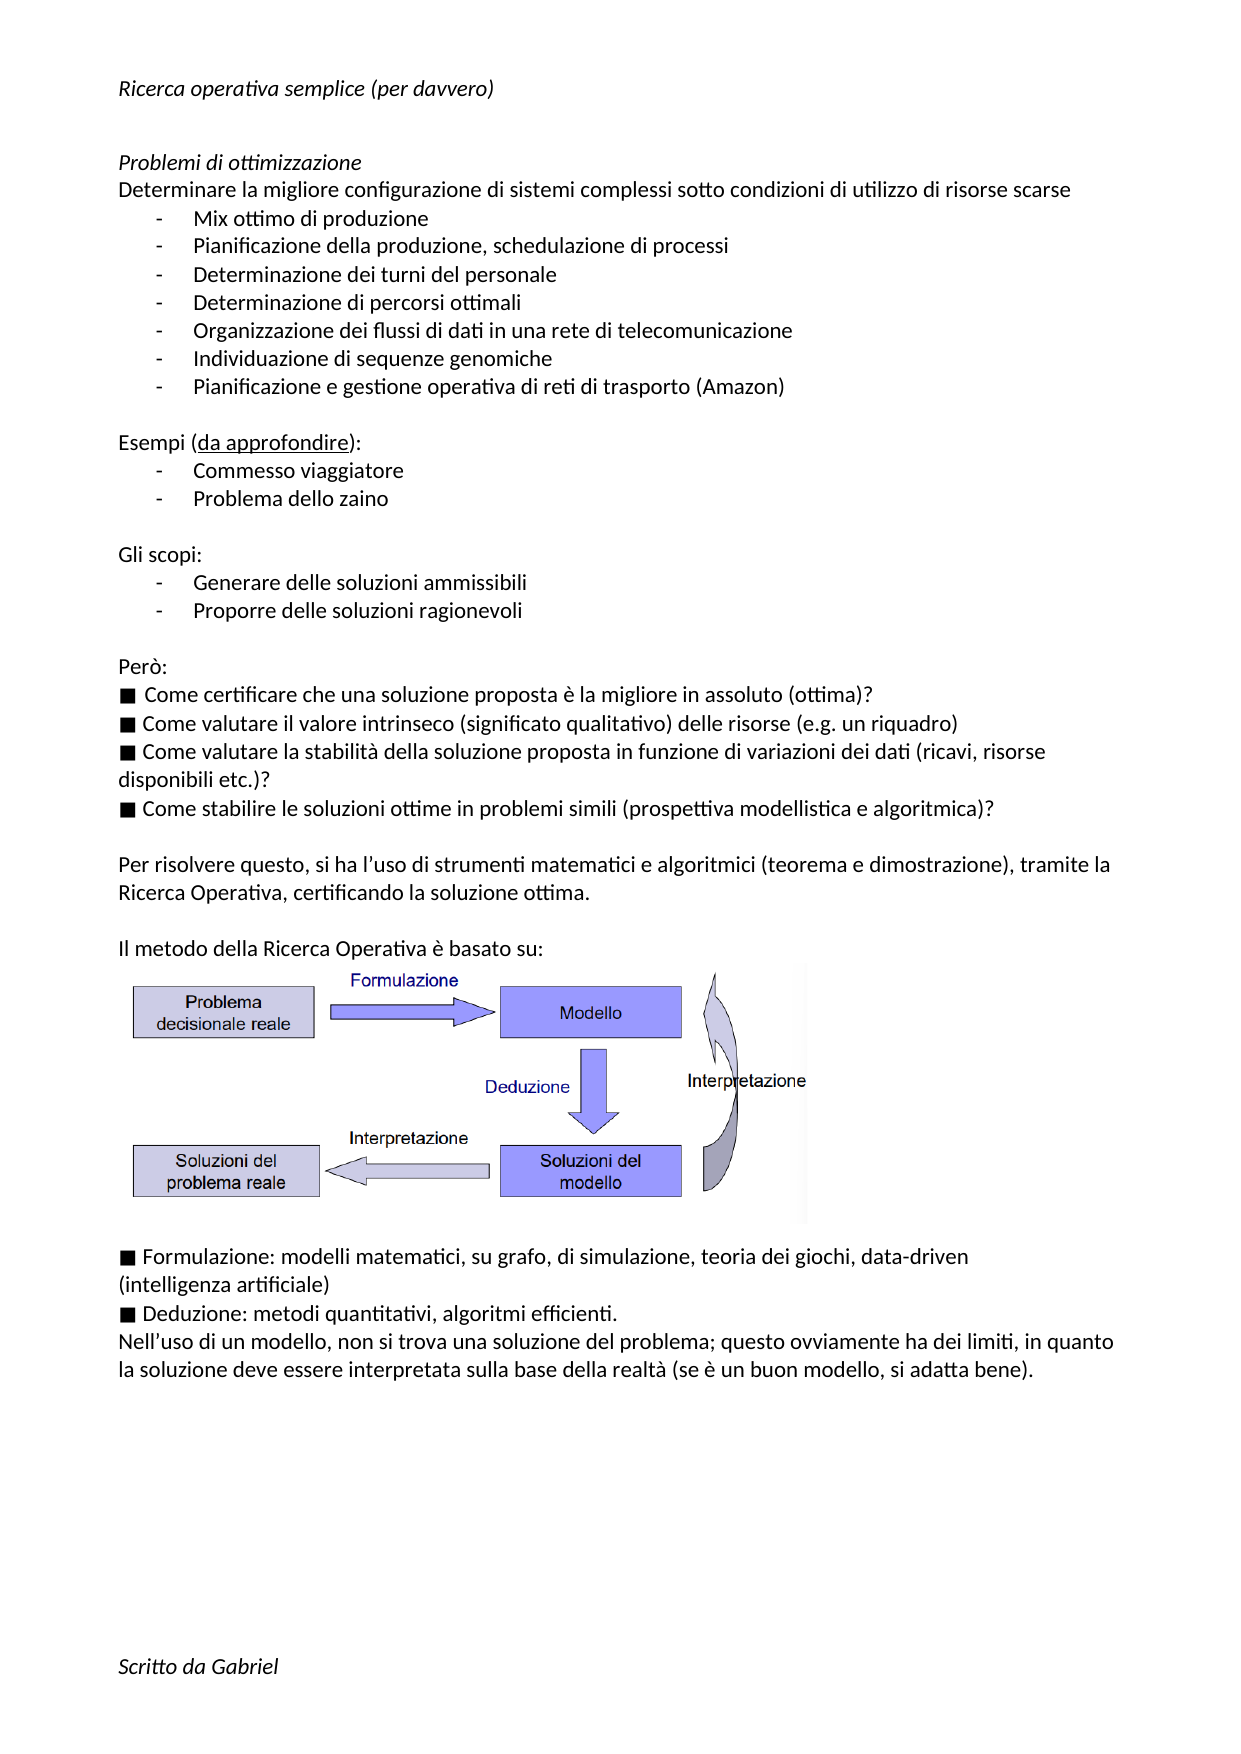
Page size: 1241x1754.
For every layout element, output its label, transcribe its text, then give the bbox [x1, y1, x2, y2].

list Individuazione di sequenze genomiche [156, 344, 1122, 372]
text (intelligenza artificiale) [118, 1271, 1122, 1298]
text ◼ Come stabilire le soluzioni ottime in problemi simili (prospettiva modellistica e algoritmica)? [118, 793, 1122, 822]
text Il metodo della Ricerca Operativa è basato su: [118, 934, 1122, 962]
text Però: [118, 652, 1122, 680]
list Mix ottimo di produzione [156, 204, 1122, 232]
text Gli scopi: [118, 540, 1122, 568]
text ◼ Deduzione: metodi quantitativi, algoritmi efficienti. [118, 1298, 1122, 1327]
list Determinazione dei turni del personale [156, 260, 1122, 288]
list Pianificazione della produzione, schedulazione di processi [156, 232, 1122, 260]
text ◼ Come valutare la stabilità della soluzione proposta in funzione di variazioni dei dati (ricavi, risorse disponibili etc.)? [118, 737, 1122, 793]
list Organizzazione dei flussi di dati in una rete di telecomunicazione [156, 316, 1122, 344]
list Commesso viaggiatore [156, 456, 1122, 484]
text ◼ Come valutare il valore intrinseco (significato qualitativo) delle risorse (e.g. un riquadro) [118, 708, 1122, 737]
text Nell’uso di un modello, non si trova una soluzione del problema; questo ovviamente ha dei limiti, in quanto la soluzione deve essere interpretata sulla base della realtà (se è un buon modello, si adatta bene). [118, 1327, 1122, 1383]
list Proporre delle soluzioni ragionevoli [156, 596, 1122, 624]
text Determinare la migliore configurazione di sistemi complessi sotto condizioni di utilizzo di risorse scarse [118, 176, 1122, 204]
picture [115, 963, 808, 1224]
text ◼ Formulazione: modelli matematici, su grafo, di simulazione, teoria dei giochi, data-driven [118, 1242, 1122, 1271]
text Per risolvere questo, si ha l’uso di strumenti matematici e algoritmici (teorema e dimostrazione), tramite la Ricerca Operativa, certificando la soluzione ottima. [118, 850, 1122, 906]
list Generare delle soluzioni ammissibili [156, 568, 1122, 596]
text Problemi di ottimizzazione [118, 148, 1122, 176]
list Pianificazione e gestione operativa di reti di trasporto (Amazon) [156, 372, 1122, 400]
list Problema dello zaino [156, 484, 1122, 512]
list Determinazione di percorsi ottimali [156, 288, 1122, 316]
text ◼ Come certificare che una soluzione proposta è la migliore in assoluto (ottima)? [118, 680, 1122, 708]
text Esempi (da approfondire): [118, 428, 1122, 456]
